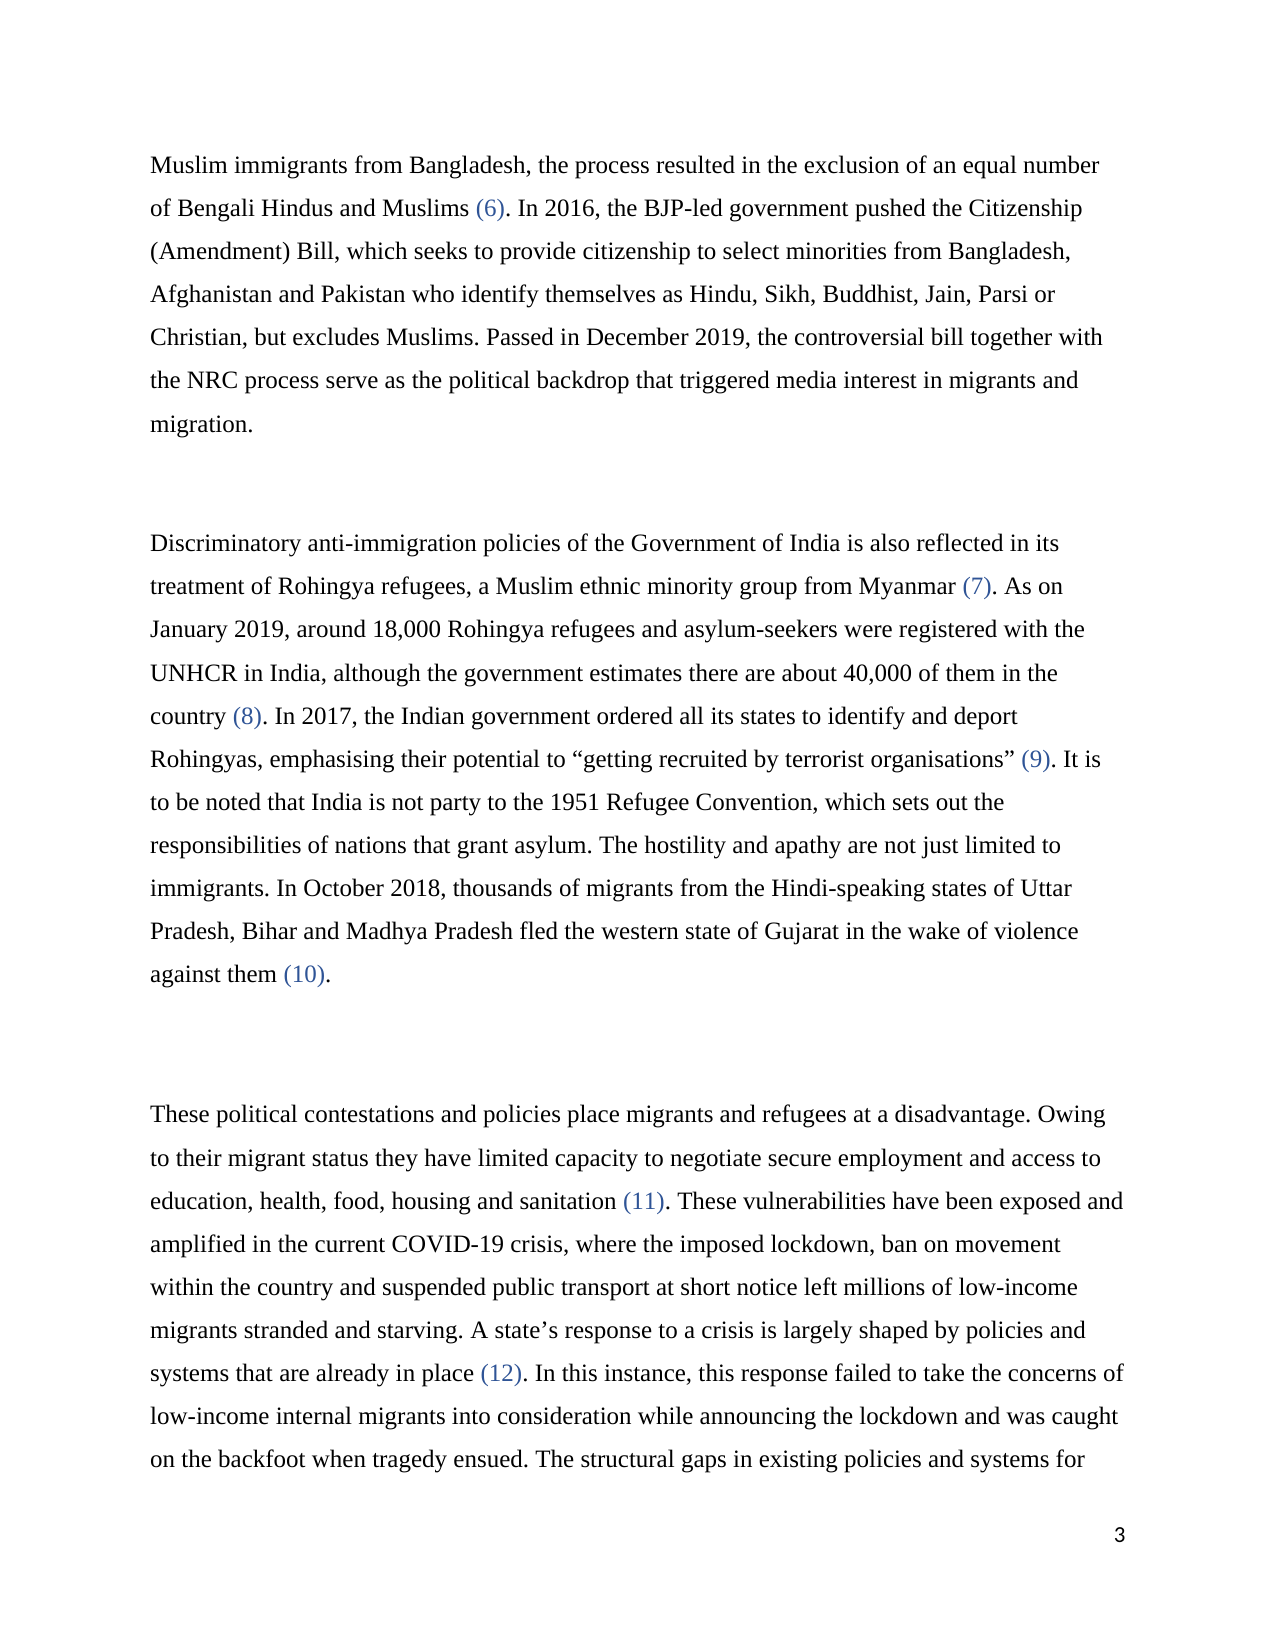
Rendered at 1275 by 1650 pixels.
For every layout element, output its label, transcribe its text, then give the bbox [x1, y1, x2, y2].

text Discriminatory anti-immigration policies of the Government of India is also reflected in its treatment of Rohingya refugees, a Muslim ethnic minority group from Myanmar (7). As on January 2019, around 18,000 Rohingya refugees and asylum-seekers were registered with the UNHCR in India, although the government estimates there are about 40,000 of them in the country (8). In 2017, the Indian government ordered all its states to identify and deport Rohingyas, emphasising their potential to “getting recruited by terrorist organisations” (9). It is to be noted that India is not party to the 1951 Refugee Convention, which sets out the responsibilities of nations that grant asylum. The hostility and apathy are not just limited to immigrants. In October 2018, thousands of migrants from the Hindi-speaking states of Uttar Pradesh, Bihar and Madhya Pradesh fled the western state of Gujarat in the wake of violence against them (10). [150, 528, 1125, 988]
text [150, 150, 1125, 437]
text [150, 1099, 1125, 1473]
